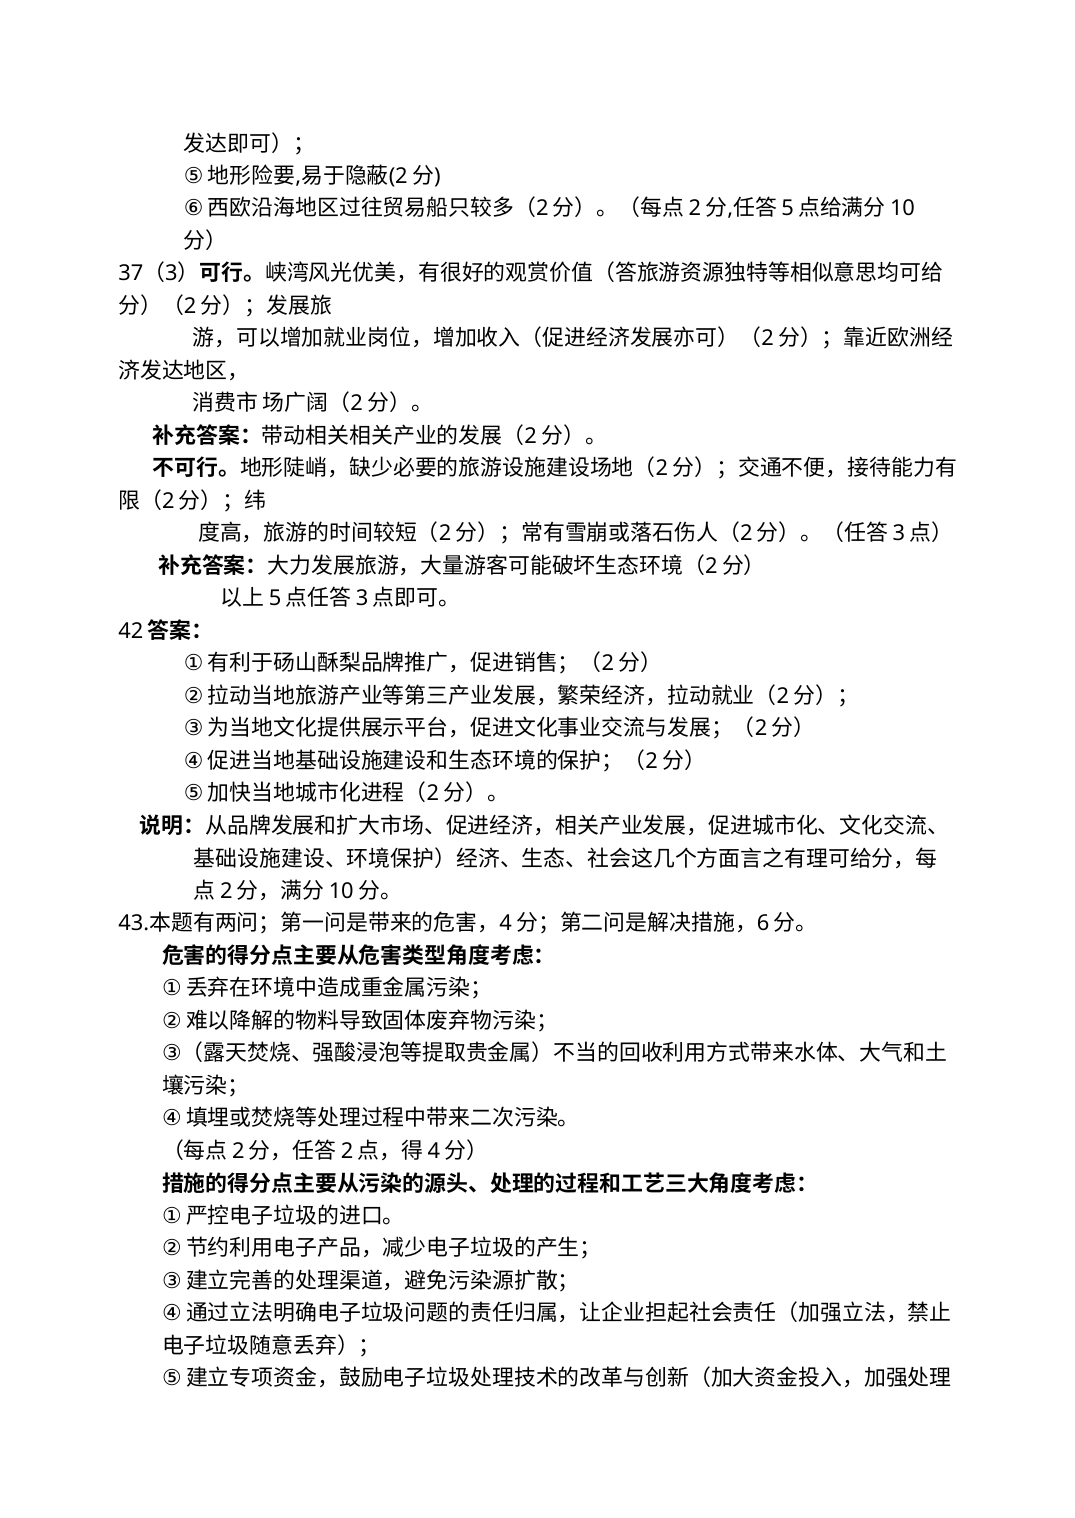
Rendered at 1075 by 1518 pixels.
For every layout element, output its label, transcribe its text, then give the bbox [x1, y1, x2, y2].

text ①严控电子垃圾的进口。 [162, 1198, 957, 1230]
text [162, 1360, 957, 1393]
text ②难以降解的物料导致固体废弃物污染； [162, 1003, 957, 1035]
text ①有利于砀山酥梨品牌推广，促进销售；（2分） [184, 645, 957, 678]
text 43.本题有两问；第一问是带来的危害，4分；第二问是解决措施，6分。 [118, 905, 957, 938]
text ④填埋或焚烧等处理过程中带来二次污染。 [162, 1100, 957, 1133]
text ②拉动当地旅游产业等第三产业发展，繁荣经济，拉动就业（2分）； [184, 678, 957, 710]
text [184, 125, 957, 158]
text ③建立完善的处理渠道，避免污染源扩散； [162, 1263, 957, 1295]
text ④通过立法明确电子垃圾问题的责任归属，让企业担起社会责任（加强立法，禁止电子垃圾随意丢弃）； [162, 1295, 957, 1360]
text ③（露天焚烧、强酸浸泡等提取贵金属）不当的回收利用方式带来水体、大气和土壤污染； [162, 1035, 957, 1100]
text 补充答案：带动相关相关产业的发展（2分）。 [118, 418, 957, 450]
text ⑤加快当地城市化进程（2分）。 [184, 775, 957, 808]
text 42答案： [118, 613, 957, 645]
text ⑥西欧沿海地区过往贸易船只较多（2分）。（每点2分,任答5点给满分10分） [184, 190, 957, 255]
text 以上5点任答3点即可。 [118, 580, 957, 613]
text ②节约利用电子产品，减少电子垃圾的产生； [162, 1230, 957, 1263]
text 游，可以增加就业岗位，增加收入（促进经济发展亦可）（2分）；靠近欧洲经济发达地区， [118, 320, 957, 385]
text （每点2分，任答2点，得4分） [162, 1133, 957, 1165]
text 措施的得分点主要从污染的源头、处理的过程和工艺三大角度考虑： [162, 1165, 957, 1198]
text ⑤地形险要,易于隐蔽(2分) [184, 158, 957, 190]
text ④促进当地基础设施建设和生态环境的保护；（2分） [184, 743, 957, 775]
text 不可行。地形陡峭，缺少必要的旅游设施建设场地（2分）；交通不便，接待能力有限（2分）；纬 [118, 450, 957, 515]
text 度高，旅游的时间较短（2分）；常有雪崩或落石伤人（2分）。（任答3点） [118, 515, 957, 548]
text 补充答案：大力发展旅游，大量游客可能破坏生态环境（2分） [118, 548, 957, 580]
text 危害的得分点主要从危害类型角度考虑： [162, 938, 957, 970]
text ①丢弃在环境中造成重金属污染； [162, 970, 957, 1003]
text 37（3）可行。峡湾风光优美，有很好的观赏价值（答旅游资源独特等相似意思均可给分）（2分）；发展旅 [118, 255, 957, 320]
text 说明：从品牌发展和扩大市场、促进经济，相关产业发展，促进城市化、文化交流、基础设施建设、环境保护）经济、生态、社会这几个方面言之有理可给分，每点2分，满分10分。 [139, 808, 957, 905]
text 消费市 场广阔（2分）。 [118, 385, 957, 418]
text ③为当地文化提供展示平台，促进文化事业交流与发展；（2分） [184, 710, 957, 743]
